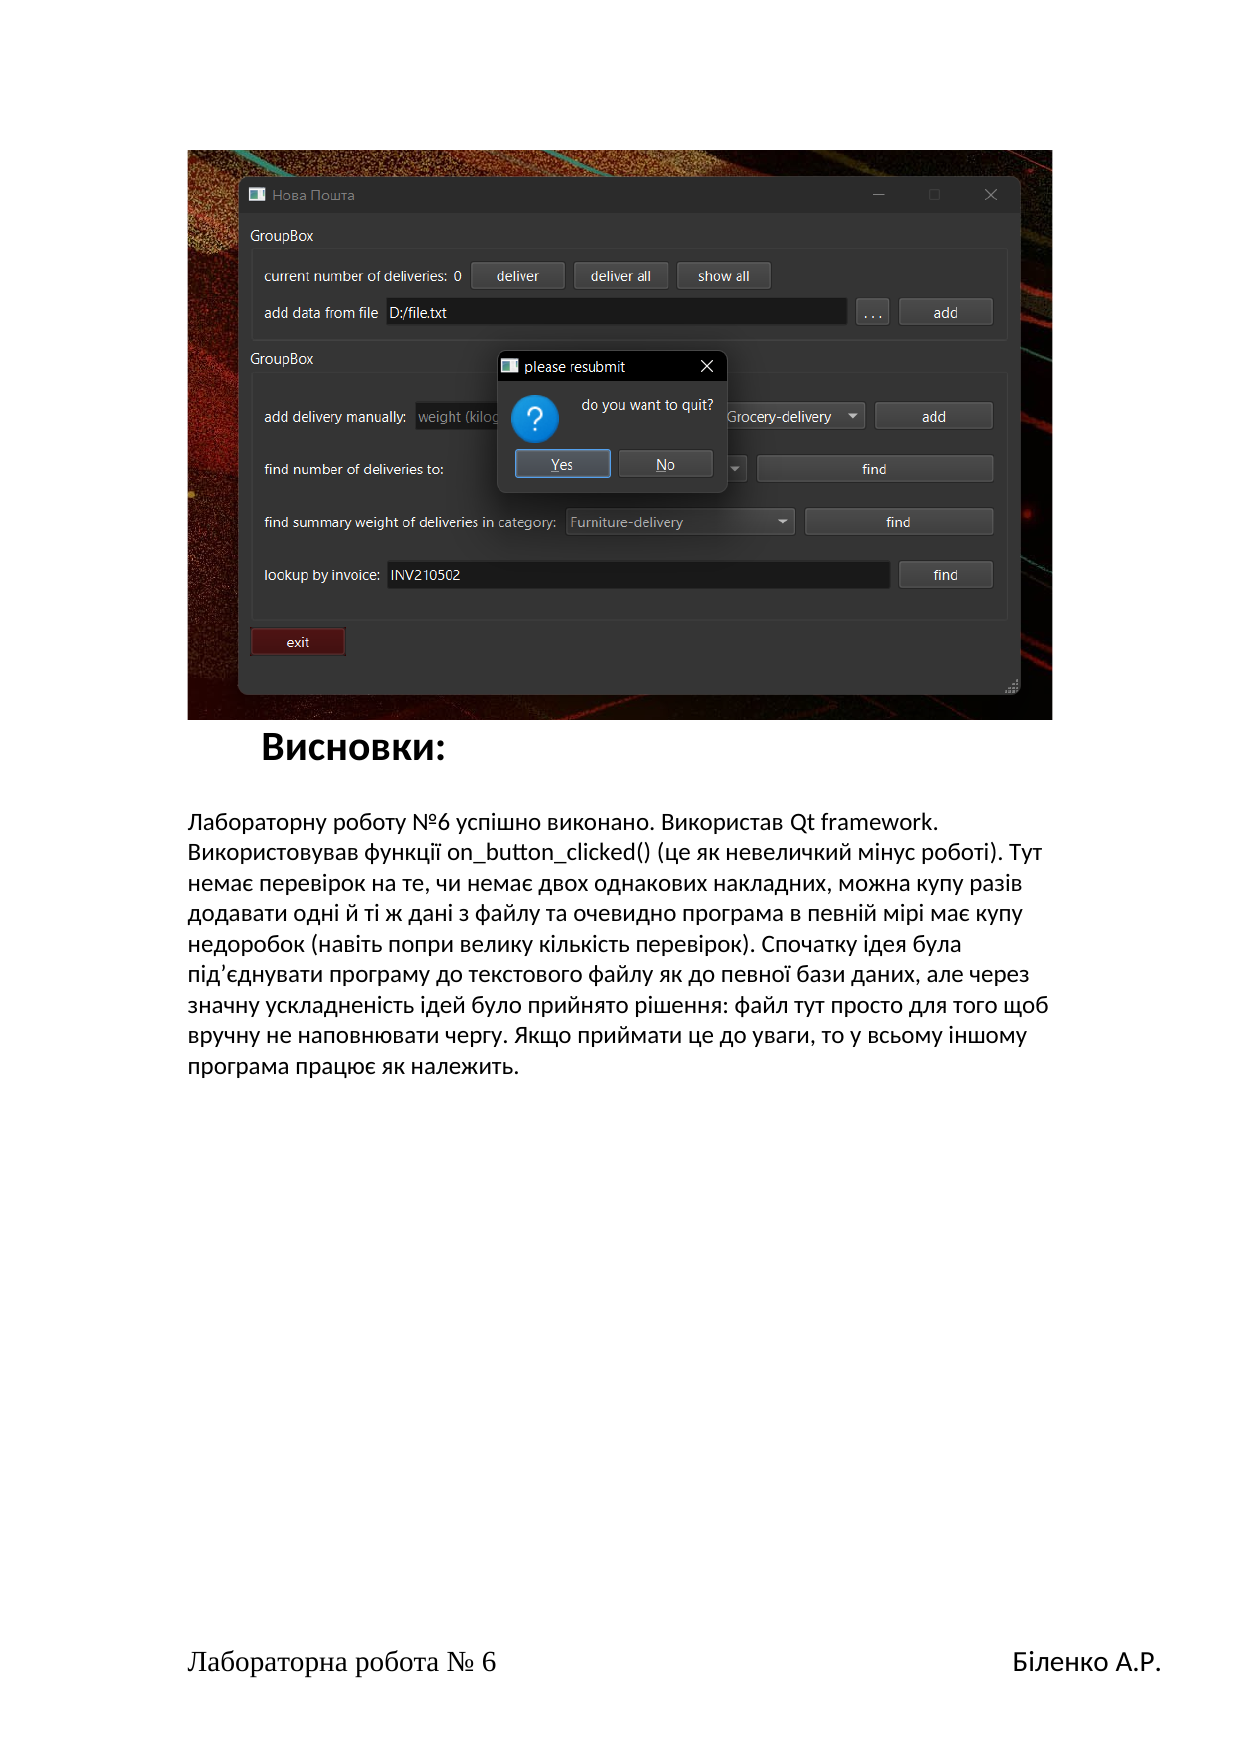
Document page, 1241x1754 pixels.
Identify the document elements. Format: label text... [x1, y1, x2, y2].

text Лабораторну роботу №6 успішно виконано. Використав Qt framework. Використовував функції on_button_clicked() (це як невеличкий мінус роботі). Тут немає перевірок на те, чи немає двох однакових накладних, можна купу разів додавати одні й ті ж дані з файлу та очевидно програма в певній мірі має купу недоробок (навіть попри велику кількість перевірок). Спочатку ідея була під’єднувати програму до текстового файлу як до певної бази даних, але через значну ускладненість ідей було прийнято рішення: файл тут просто для того щоб вручну не наповнювати чергу. Якщо приймати це до уваги, то у всьому іншому програма працює як належить. [187, 806, 1053, 1081]
picture [187, 150, 1053, 720]
text Висновки: [187, 720, 1053, 770]
